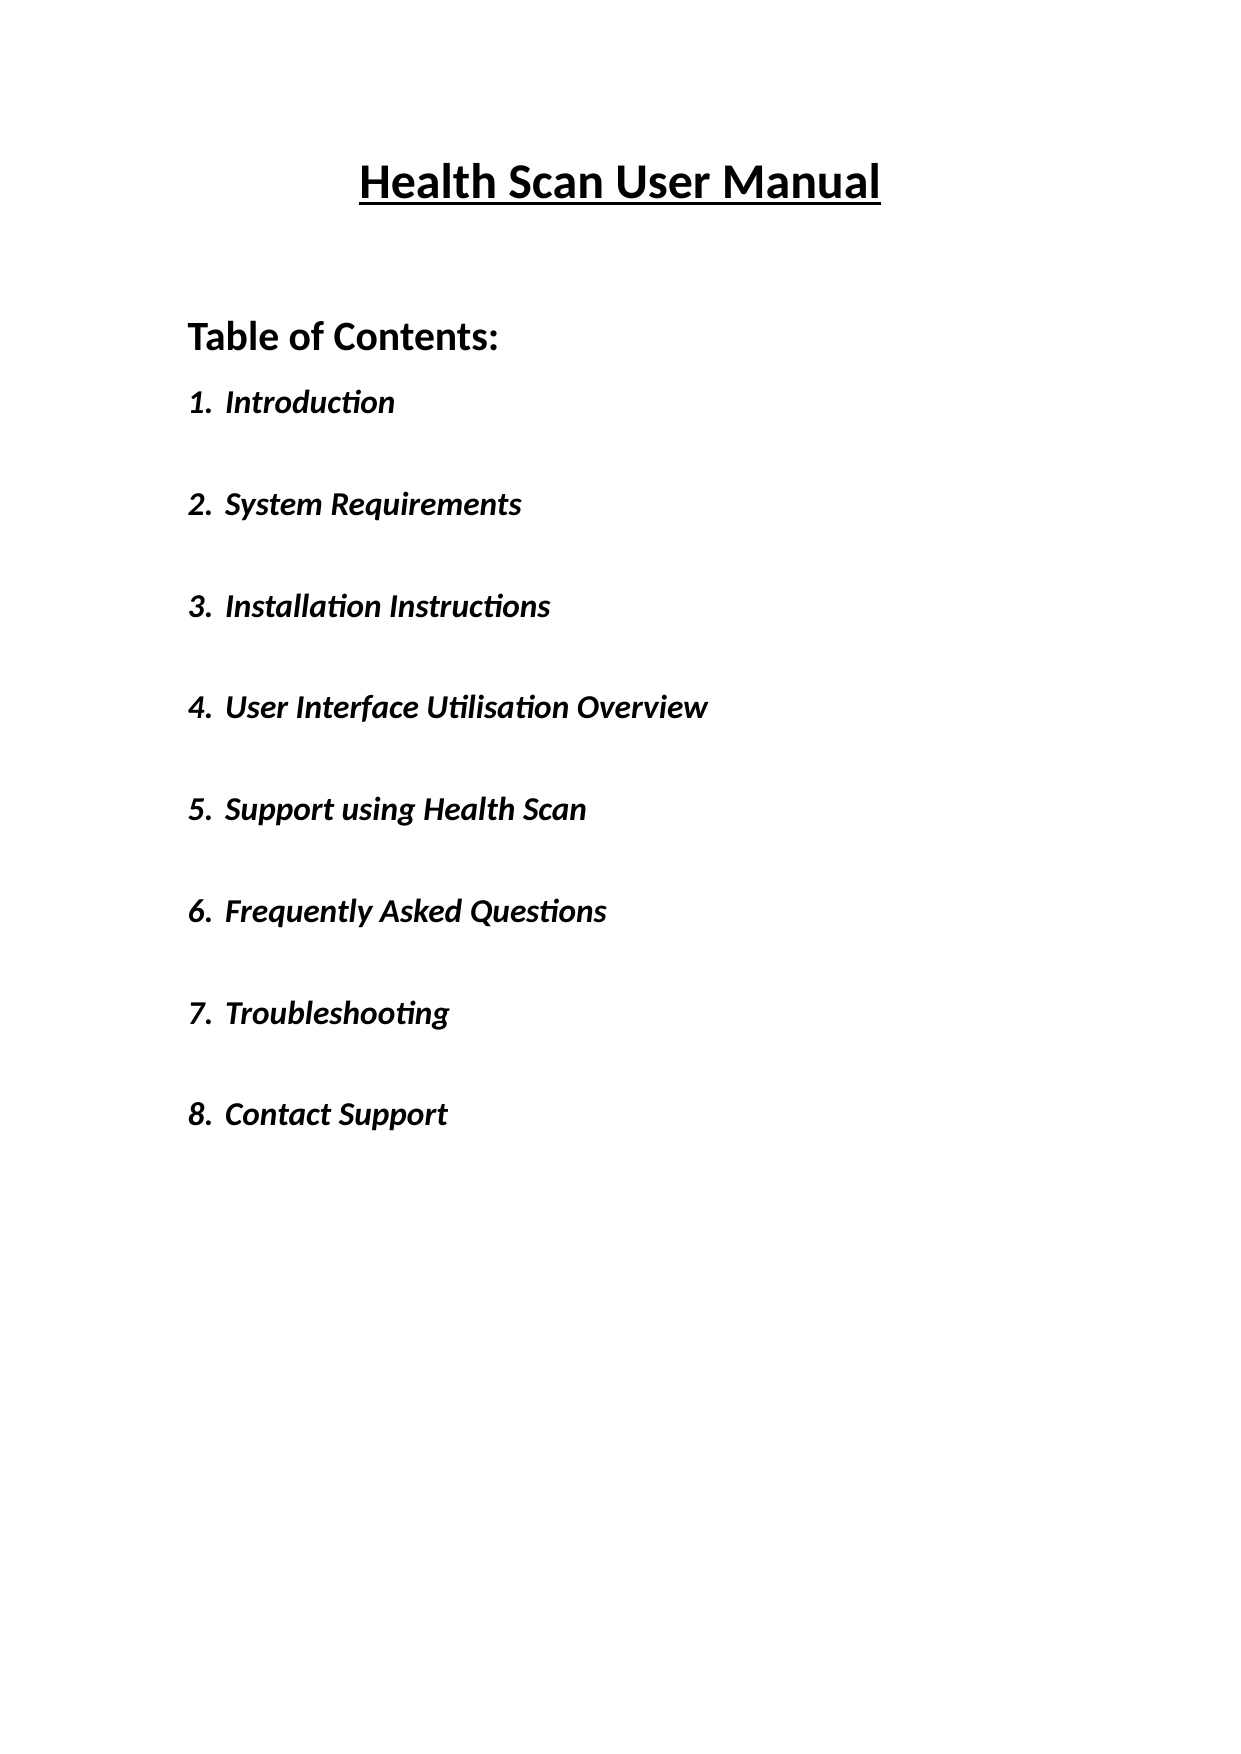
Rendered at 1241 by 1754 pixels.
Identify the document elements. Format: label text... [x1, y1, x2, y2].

list Introduction [187, 381, 1090, 422]
text Table of Contents: [150, 309, 1090, 360]
list Frequently Asked Questions [187, 890, 1090, 931]
list Troubleshooting [187, 992, 1090, 1032]
text Health Scan User Manual [150, 150, 1090, 211]
list Contact Support [187, 1093, 1090, 1134]
list Installation Instructions [187, 584, 1090, 625]
list User Interface Utilisation Overview [187, 686, 1090, 727]
list Support using Health Scan [187, 788, 1090, 829]
list System Requirements [187, 483, 1090, 523]
